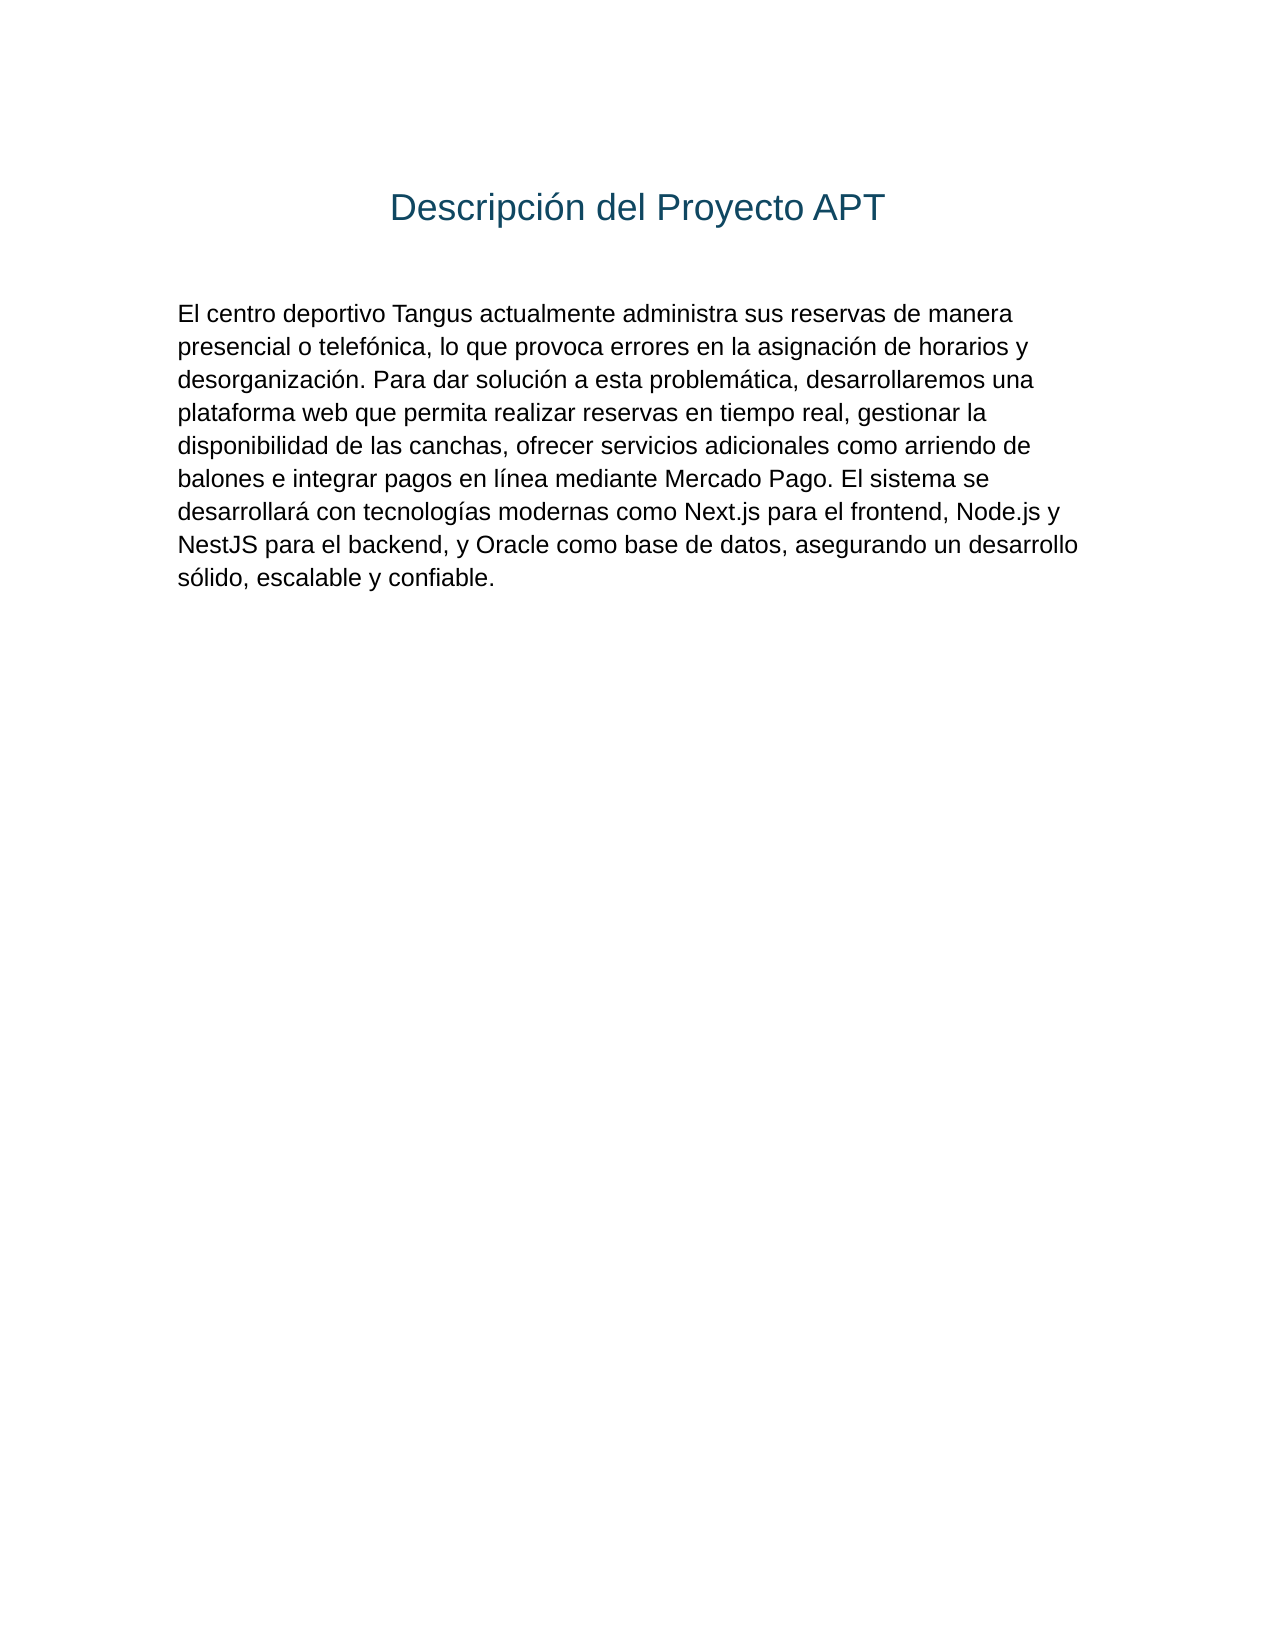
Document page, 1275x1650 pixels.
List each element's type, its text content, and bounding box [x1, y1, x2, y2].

text El centro deportivo Tangus actualmente administra sus reservas de manera presencial o telefónica, lo que provoca errores en la asignación de horarios y desorganización. Para dar solución a esta problemática, desarrollaremos una plataforma web que permita realizar reservas en tiempo real, gestionar la disponibilidad de las canchas, ofrecer servicios adicionales como arriendo de balones e integrar pagos en línea mediante Mercado Pago. El sistema se desarrollará con tecnologías modernas como Next.js para el frontend, Node.js y NestJS para el backend, y Oracle como base de datos, asegurando un desarrollo sólido, escalable y confiable. [177, 299, 1098, 592]
subtitle Descripción del Proyecto APT [177, 185, 1098, 228]
